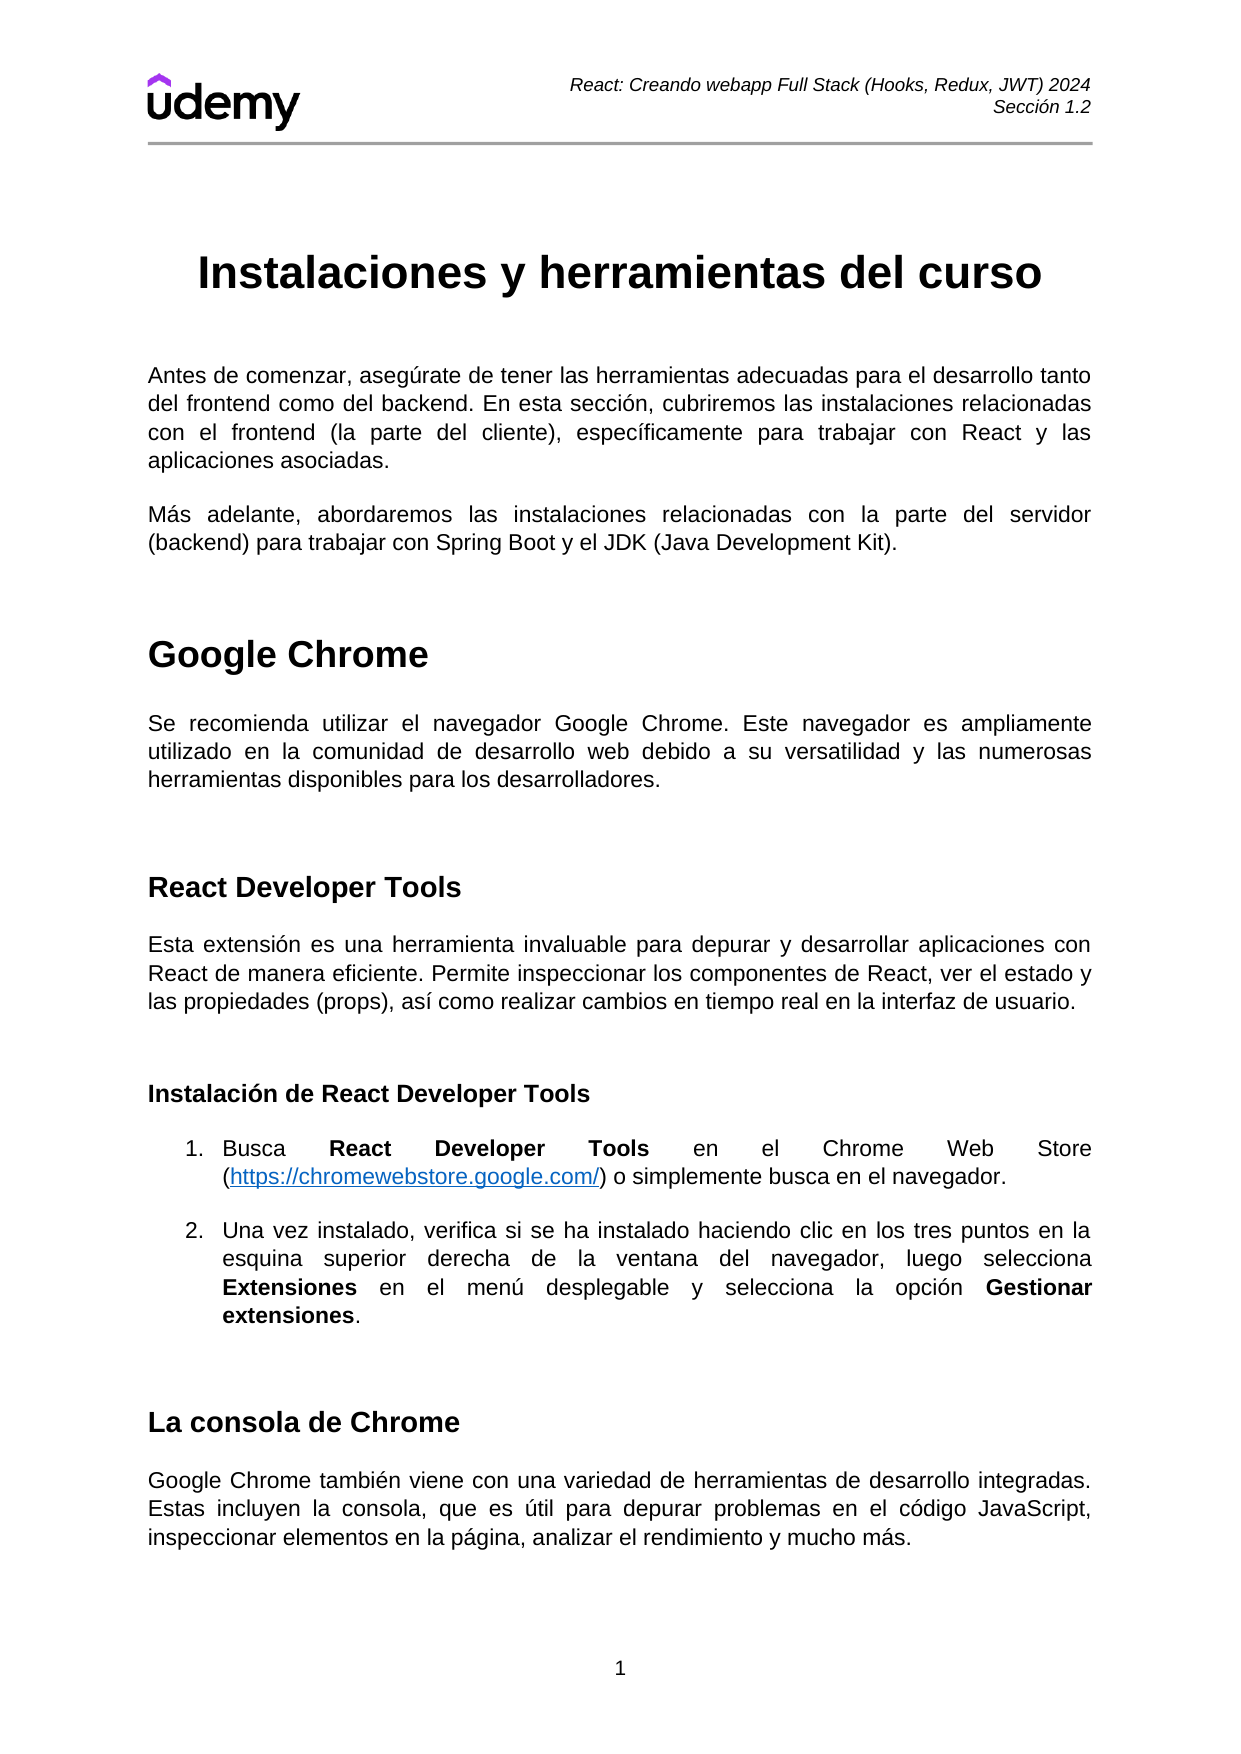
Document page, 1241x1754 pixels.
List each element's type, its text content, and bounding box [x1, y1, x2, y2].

text Google Chrome [148, 632, 1092, 676]
list Una vez instalado, verifica si se ha instalado haciendo clic en los tres puntos en la esquina superior derecha de la ventana del navegador, luego selecciona Extensiones en el menú desplegable y selecciona la opción Gestionar extensiones. [185, 1217, 1092, 1328]
text Más adelante, abordaremos las instalaciones relacionadas con la parte del servidor (backend) para trabajar con Spring Boot y el JDK (Java Development Kit). [148, 501, 1092, 555]
text Esta extensión es una herramienta invaluable para depurar y desarrollar aplicaciones con React de manera eficiente. Permite inspeccionar los componentes de React, ver el estado y las propiedades (props), así como realizar cambios en tiempo real en la interfaz de usuario. [148, 931, 1092, 1014]
list Busca React Developer Tools en el Chrome Web Store (https://chromewebstore.google.com/) o simplemente busca en el navegador. [185, 1135, 1092, 1190]
text Google Chrome también viene con una variedad de herramientas de desarrollo integradas. Estas incluyen la consola, que es útil para depurar problemas en el código JavaScript, inspeccionar elementos en la página, analizar el rendimiento y mucho más. [148, 1467, 1092, 1550]
text Antes de comenzar, asegúrate de tener las herramientas adecuadas para el desarrollo tanto del frontend como del backend. En esta sección, cubriremos las instalaciones relacionadas con el frontend (la parte del cliente), específicamente para trabajar con React y las aplicaciones asociadas. [148, 362, 1092, 473]
text La consola de Chrome [148, 1406, 1092, 1439]
text Se recomienda utilizar el navegador Google Chrome. Este navegador es ampliamente utilizado en la comunidad de desarrollo web debido a su versatilidad y las numerosas herramientas disponibles para los desarrolladores. [148, 709, 1092, 793]
text Instalaciones y herramientas del curso [148, 245, 1092, 298]
text React Developer Tools [148, 870, 1092, 903]
picture [147, 73, 301, 131]
text Instalación de React Developer Tools [148, 1079, 1092, 1108]
